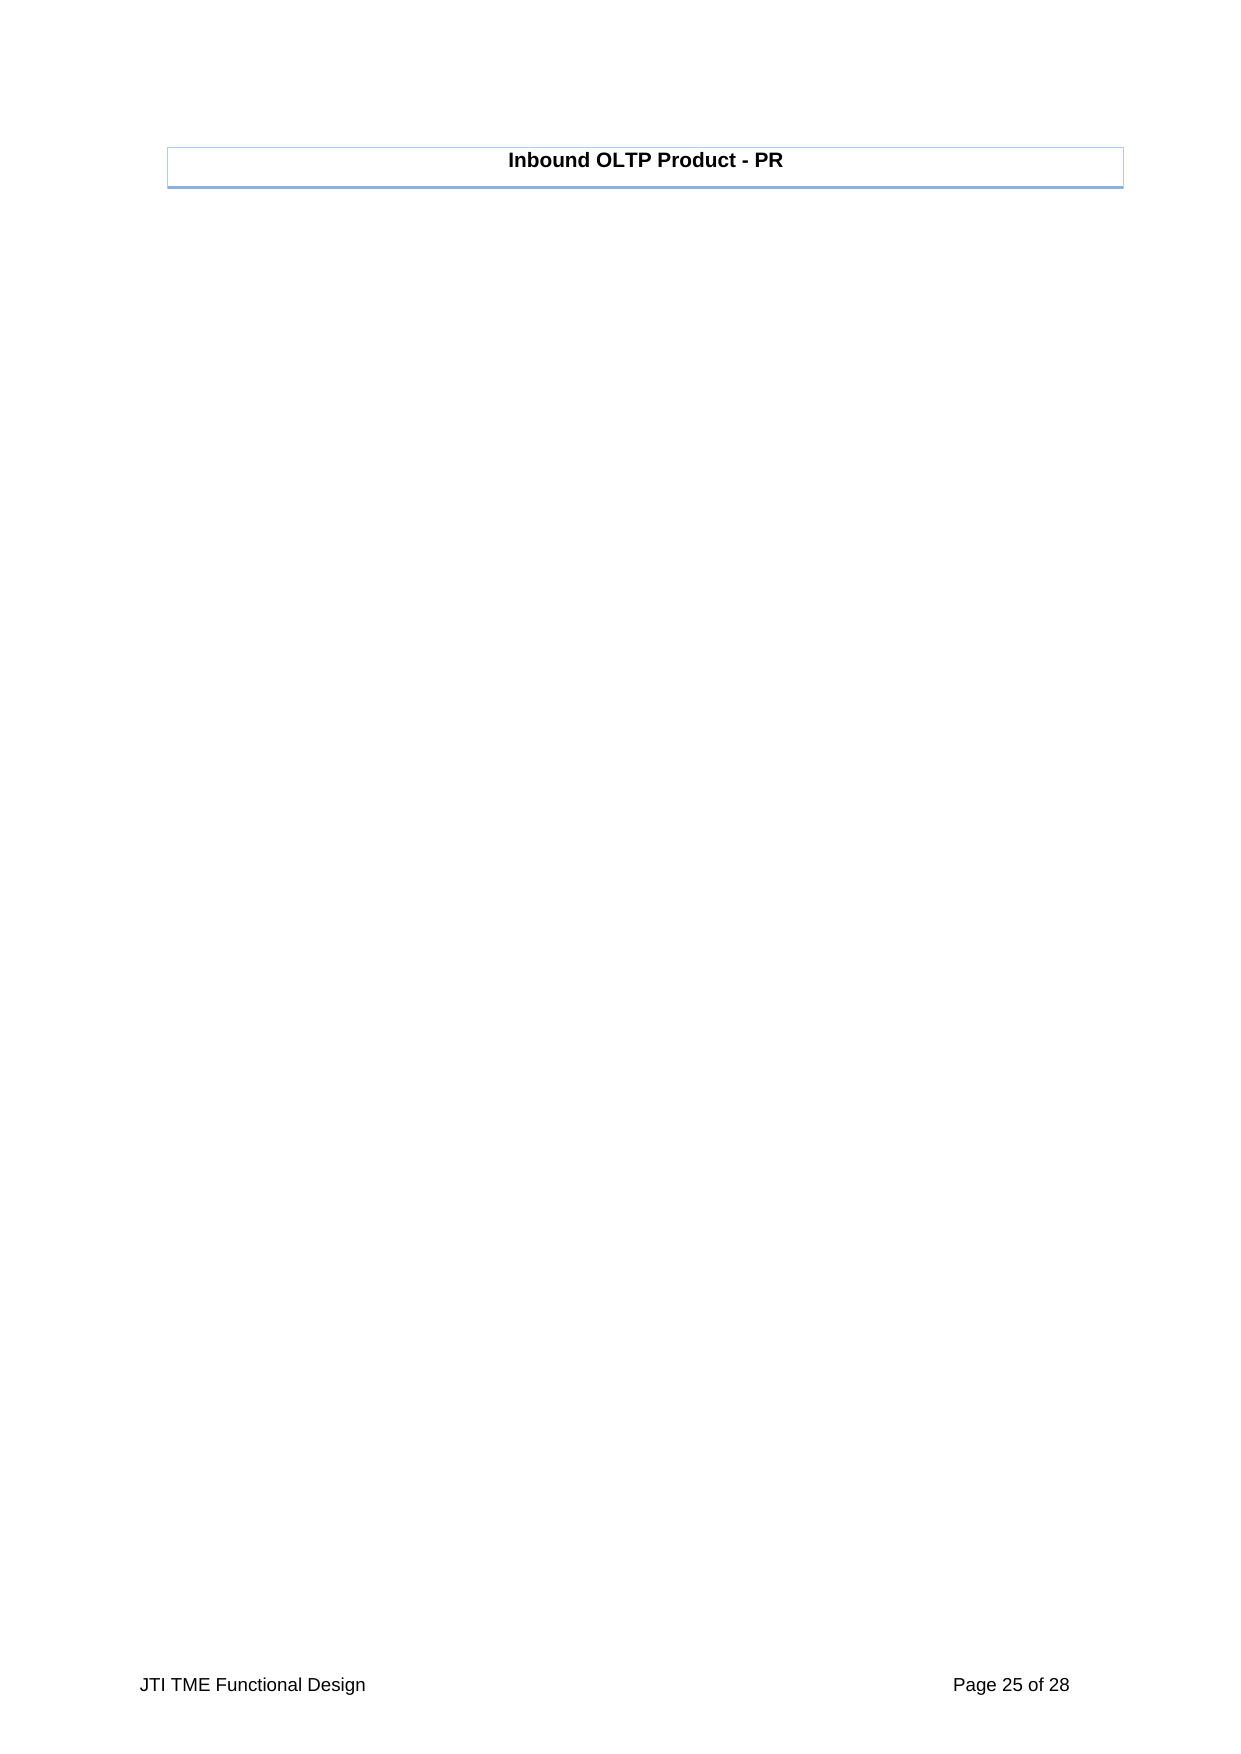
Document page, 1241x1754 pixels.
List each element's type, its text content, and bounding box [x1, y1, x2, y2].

table_header Inbound OLTP Product - PR [168, 148, 1123, 186]
